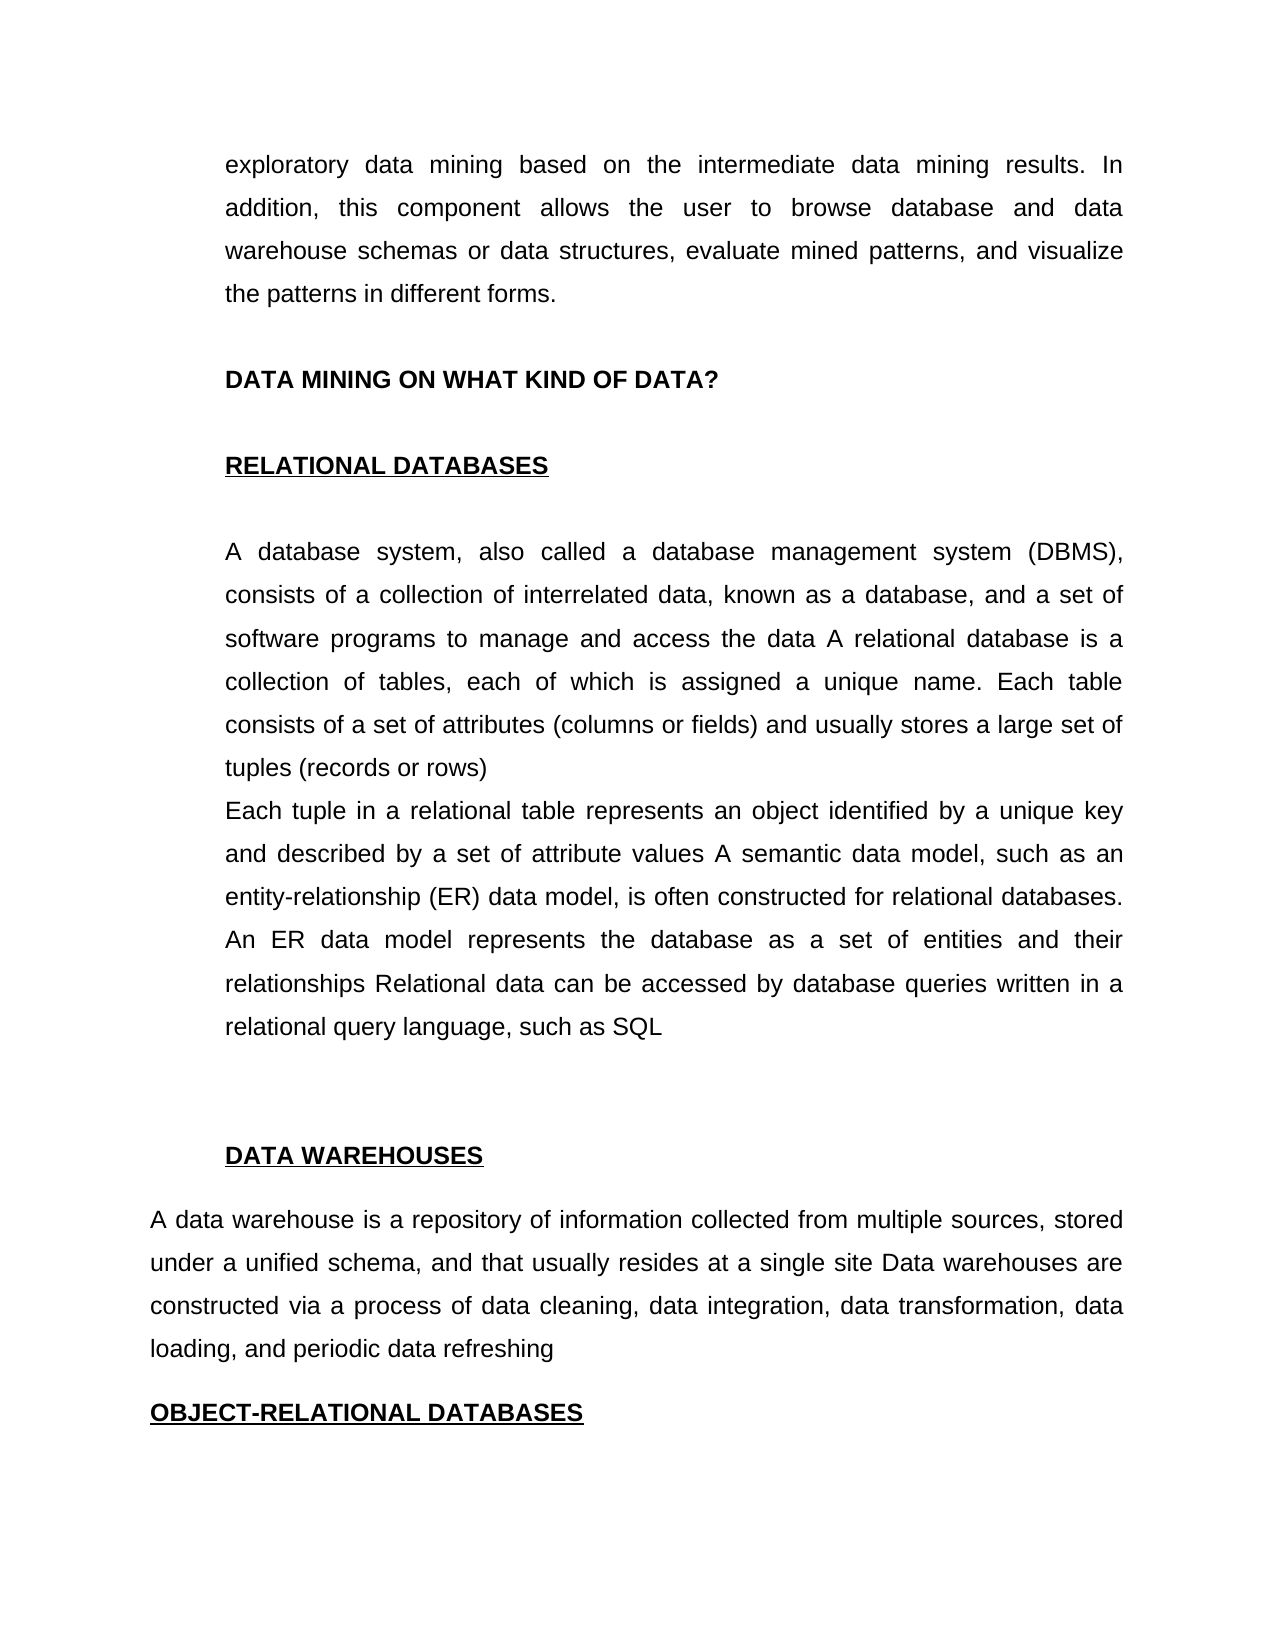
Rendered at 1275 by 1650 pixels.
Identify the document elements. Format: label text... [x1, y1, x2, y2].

list RELATIONAL DATABASES [225, 451, 1125, 480]
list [225, 150, 1125, 308]
text OBJECT-RELATIONAL DATABASES [150, 1398, 1125, 1427]
text A data warehouse is a repository of information collected from multiple sources, stored under a unified schema, and that usually resides at a single site Data warehouses are constructed via a process of data cleaning, data integration, data transformation, data loading, and periodic data refreshing [150, 1205, 1125, 1363]
list Each tuple in a relational table represents an object identified by a unique key and described by a set of attribute values A semantic data model, such as an entity-relationship (ER) data model, is often constructed for relational databases. An ER data model represents the database as a set of entities and their relationships Relational data can be accessed by database queries written in a relational query language, such as SQL [225, 796, 1125, 1041]
list DATA WAREHOUSES [225, 1141, 1125, 1170]
list A database system, also called a database management system (DBMS), consists of a collection of interrelated data, known as a database, and a set of software programs to manage and access the data A relational database is a collection of tables, each of which is assigned a unique name. Each table consists of a set of attributes (columns or fields) and usually stores a large set of tuples (records or rows) [225, 537, 1125, 782]
list DATA MINING ON WHAT KIND OF DATA? [225, 365, 1125, 394]
